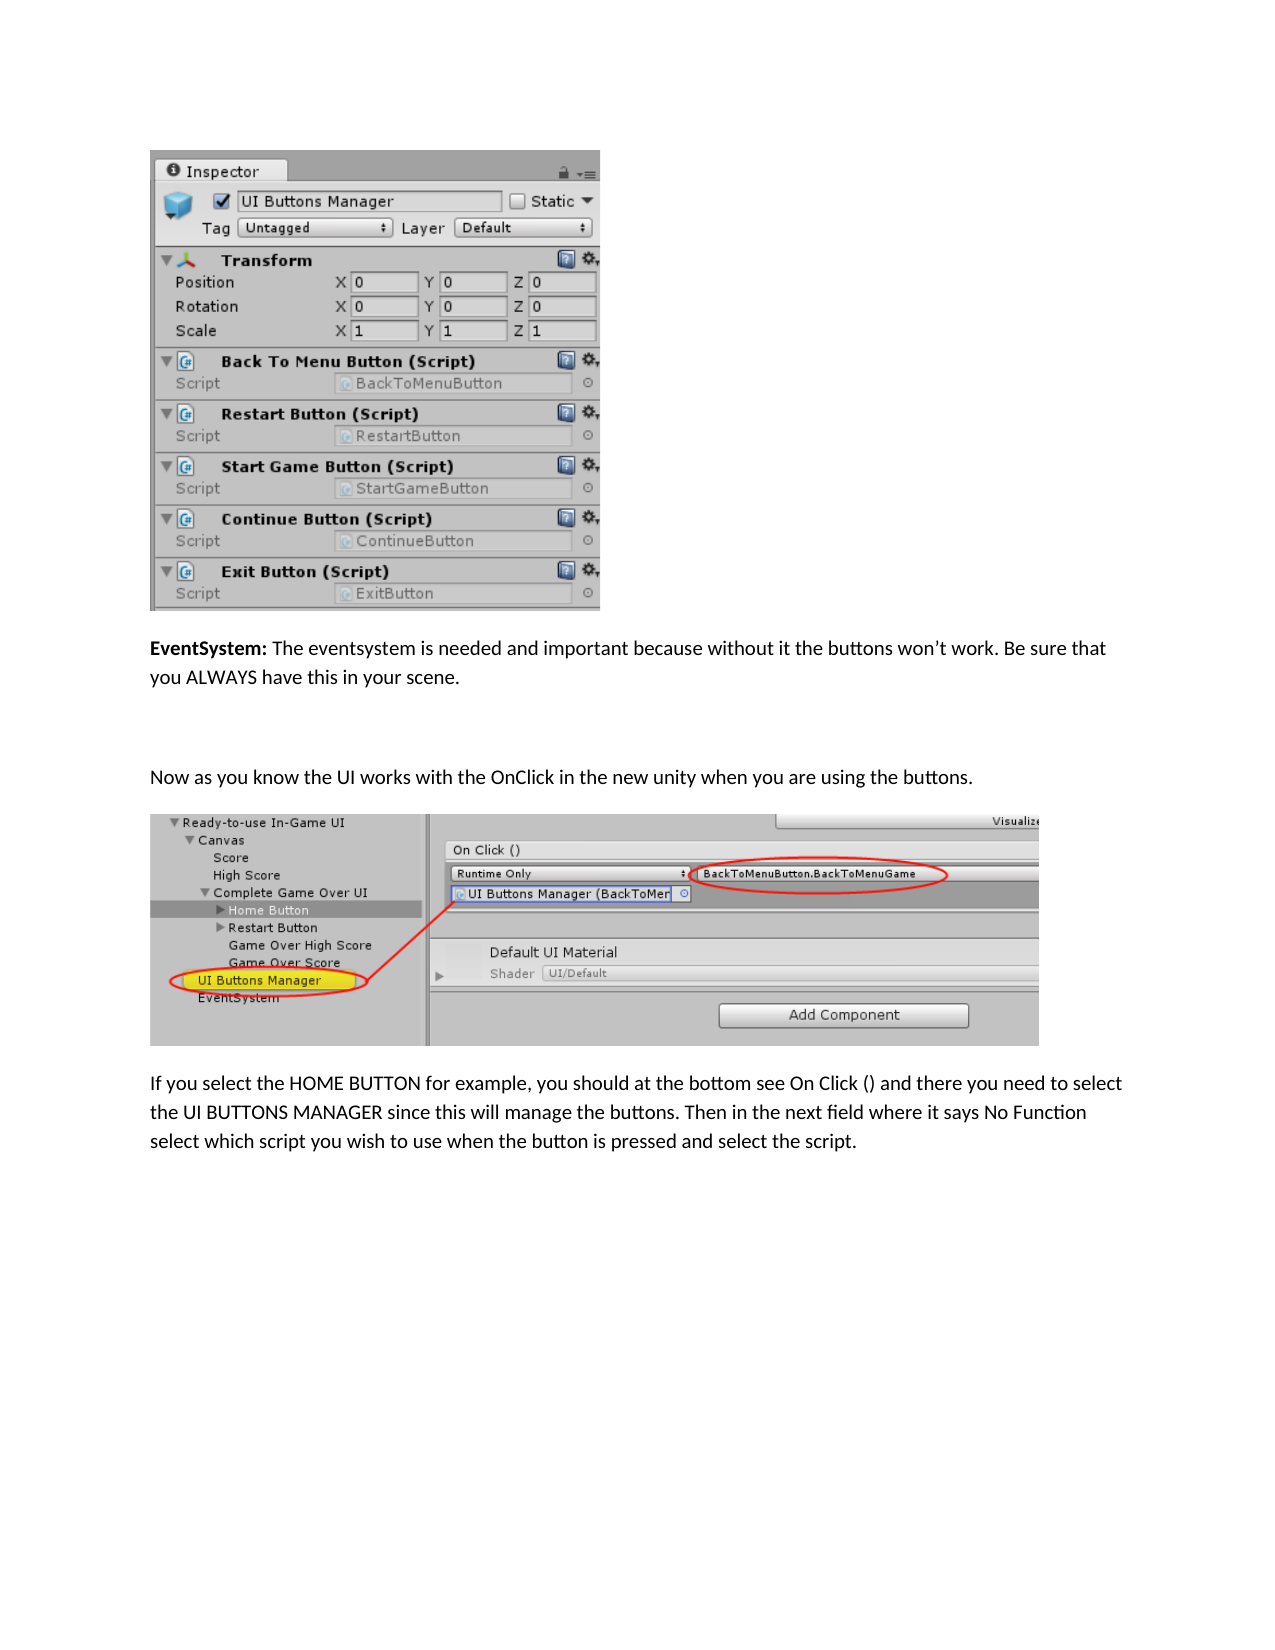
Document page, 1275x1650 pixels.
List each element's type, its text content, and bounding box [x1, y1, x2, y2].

picture [150, 150, 600, 611]
text Now as you know the UI works with the OnClick in the new unity when you are using the buttons. [150, 764, 1125, 790]
picture [150, 814, 1039, 1046]
text EventSystem: The eventsystem is needed and important because without it the buttons won’t work. Be sure that you ALWAYS have this in your scene. [150, 635, 1125, 690]
text If you select the HOME BUTTON for example, you should at the bottom see On Click () and there you need to select the UI BUTTONS MANAGER since this will manage the buttons. Then in the next field where it says No Function select which script you wish to use when the button is pressed and select the script. [150, 1070, 1125, 1154]
